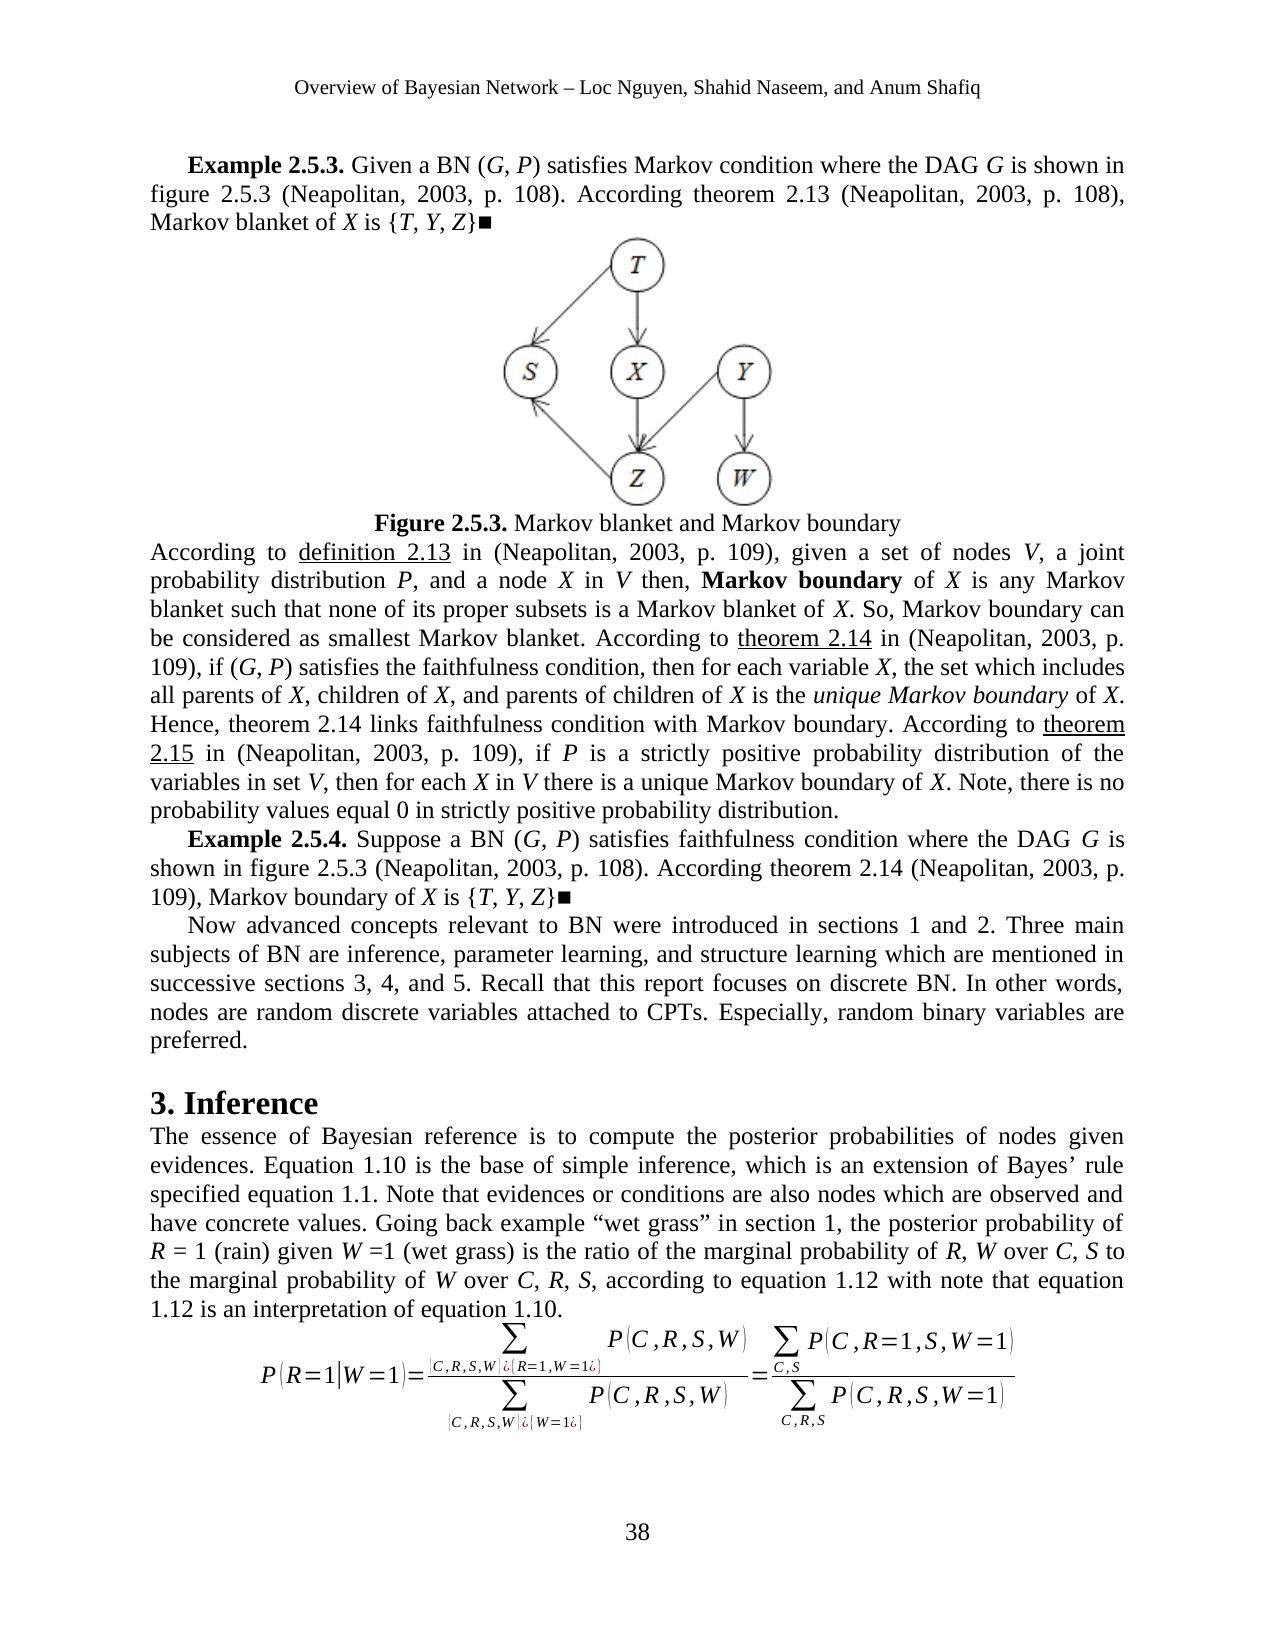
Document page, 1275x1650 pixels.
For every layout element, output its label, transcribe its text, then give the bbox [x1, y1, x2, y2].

text Figure 2.5.3. Markov blanket and Markov boundary [150, 508, 1125, 537]
subtitle 3. Inference [150, 1083, 1125, 1121]
text Example 2.5.3. Given a BN (G, P) satisfies Markov condition where the DAG G is shown in figure 2.5.3 . According theorem 2.13 , Markov blanket of X is {T, Y, Z}■ [150, 150, 1125, 236]
picture [501, 236, 774, 509]
text According to definition 2.13 in , given a set of nodes V, a joint probability distribution P, and a node X in V then, Markov boundary of X is any Markov blanket such that none of its proper subsets is a Markov blanket of X. So, Markov boundary can be considered as smallest Markov blanket. According to theorem 2.14 in , if (G, P) satisfies the faithfulness condition, then for each variable X, the set which includes all parents of X, children of X, and parents of children of X is the unique Markov boundary of X. Hence, theorem 2.14 links faithfulness condition with Markov boundary. According to theorem 2.15 in , if P is a strictly positive probability distribution of the variables in set V, then for each X in V there is a unique Markov boundary of X. Note, there is no probability values equal 0 in strictly positive probability distribution. [150, 537, 1125, 824]
text The essence of Bayesian reference is to compute the posterior probabilities of nodes given evidences. Equation 1.10 is the base of simple inference, which is an extension of Bayes’ rule specified equation 1.1. Note that evidences or conditions are also nodes which are observed and have concrete values. Going back example “wet grass” in section 1, the posterior probability of R = 1 (rain) given W =1 (wet grass) is the ratio of the marginal probability of R, W over C, S to the marginal probability of W over C, R, S, according to equation 1.12 with note that equation 1.12 is an interpretation of equation 1.10. [150, 1121, 1125, 1323]
text Now advanced concepts relevant to BN were introduced in sections 1 and 2. Three main subjects of BN are inference, parameter learning, and structure learning which are mentioned in successive sections 3, 4, and 5. Recall that this report focuses on discrete BN. In other words, nodes are random discrete variables attached to CPTs. Especially, random binary variables are preferred. [150, 911, 1125, 1054]
text Example 2.5.4. Suppose a BN (G, P) satisfies faithfulness condition where the DAG G is shown in figure 2.5.3 . According theorem 2.14 , Markov boundary of X is {T, Y, Z}■ [150, 824, 1125, 911]
